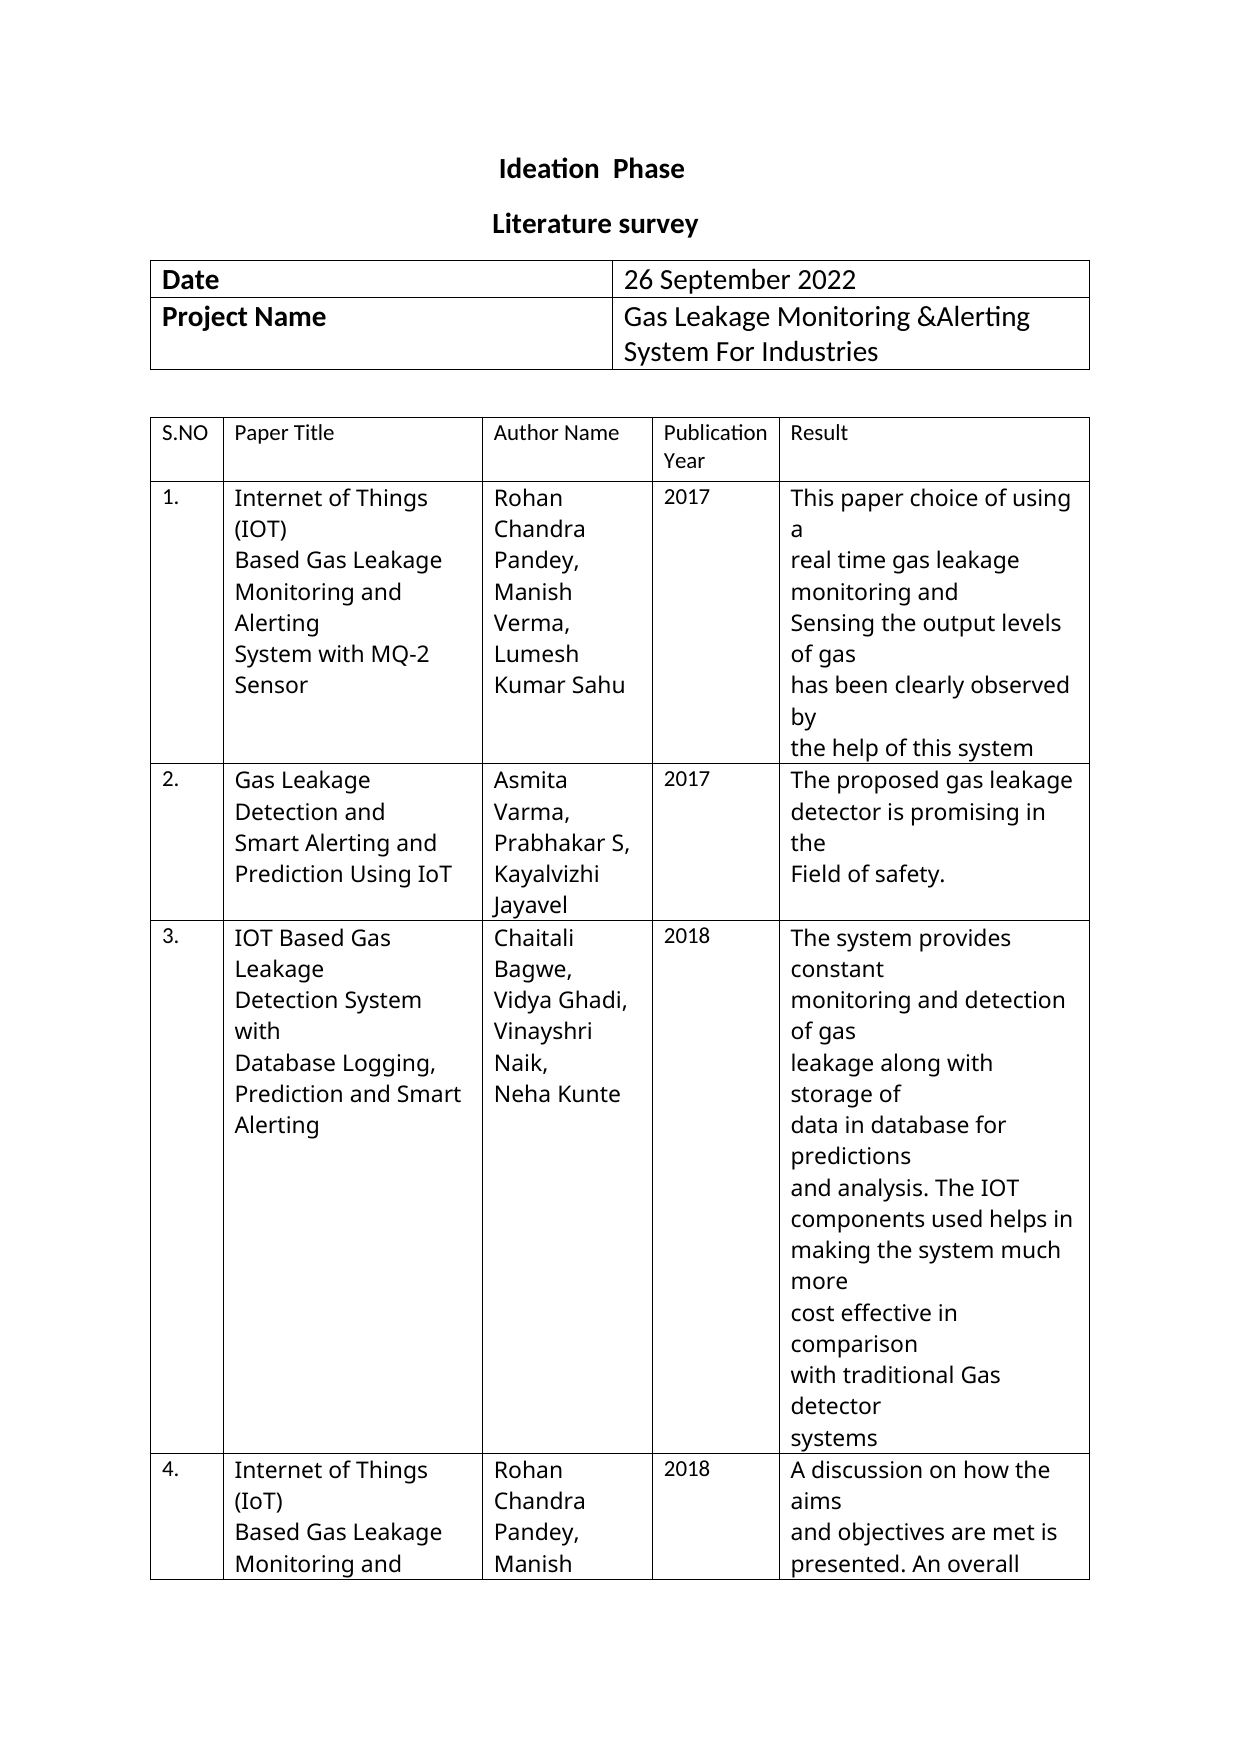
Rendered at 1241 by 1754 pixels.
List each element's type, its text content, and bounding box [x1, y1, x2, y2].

table_header Paper Title [224, 418, 482, 481]
table_cell 2018 [653, 1454, 779, 1579]
table_cell Asmita Varma, Prabhakar S, Kayalvizhi Jayavel [483, 764, 652, 920]
table_cell Gas Leakage Detection and Smart Alerting and Prediction Using IoT [224, 764, 482, 920]
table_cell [483, 1454, 652, 1579]
table_cell 2017 [653, 764, 779, 920]
table_cell Gas Leakage Monitoring &Alerting System For Industries [613, 298, 1089, 369]
table_cell This paper choice of using a real time gas leakage monitoring and Sensing the output levels of gas has been clearly observed by the help of this system [780, 482, 1089, 763]
table_cell 2. [151, 764, 223, 920]
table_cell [224, 1454, 482, 1579]
table_cell 4. [151, 1454, 223, 1579]
table_cell The system provides constant monitoring and detection of gas leakage along with storage of data in database for predictions and analysis. The IOT components used helps in making the system much more cost effective in comparison with traditional Gas detector systems [780, 921, 1089, 1453]
table_header 26 September 2022 [613, 261, 1089, 297]
table_header Author Name [483, 418, 652, 481]
text Literature survey [150, 205, 1090, 241]
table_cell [780, 1454, 1089, 1579]
table_cell 1. [151, 482, 223, 763]
table_cell Rohan Chandra Pandey, Manish Verma, Lumesh Kumar Sahu [483, 482, 652, 763]
table_header Publication Year [653, 418, 779, 481]
table_cell Chaitali Bagwe, Vidya Ghadi, Vinayshri Naik, Neha Kunte [483, 921, 652, 1453]
table_cell 3. [151, 921, 223, 1453]
table_cell Internet of Things (IOT) Based Gas Leakage Monitoring and Alerting System with MQ-2 Sensor [224, 482, 482, 763]
table_cell IOT Based Gas Leakage Detection System with Database Logging, Prediction and Smart Alerting [224, 921, 482, 1453]
table_cell The proposed gas leakage detector is promising in the Field of safety. [780, 764, 1089, 920]
table_header S.NO [151, 418, 223, 481]
table_cell 2017 [653, 482, 779, 763]
table_cell 2018 [653, 921, 779, 1453]
table_header Date [151, 261, 612, 297]
table_header Result [780, 418, 1089, 481]
table_cell Project Name [151, 298, 612, 369]
text Ideation Phase [150, 150, 1090, 186]
